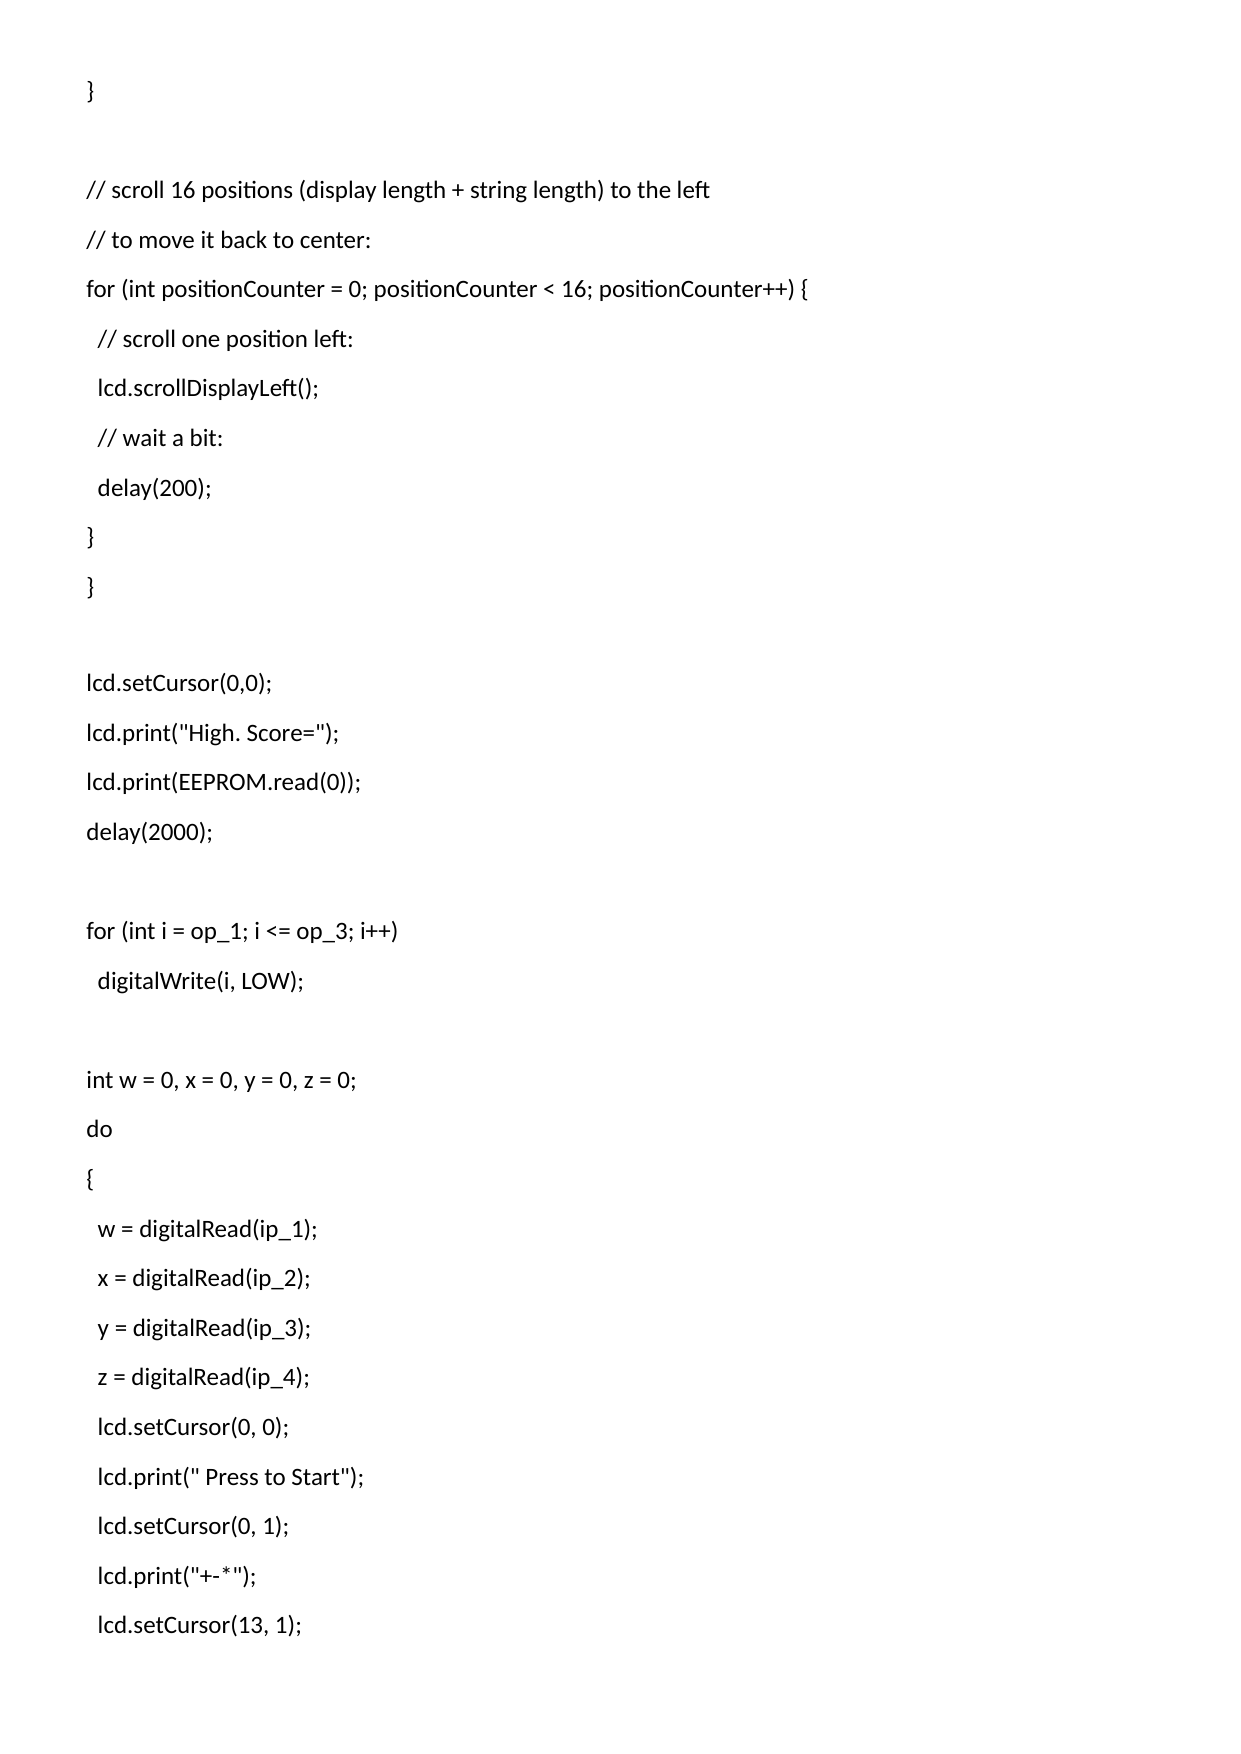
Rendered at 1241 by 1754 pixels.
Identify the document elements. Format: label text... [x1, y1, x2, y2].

text // scroll 16 positions (display length + string length) to the left [75, 174, 1165, 205]
text lcd.setCursor(0, 1); [75, 1510, 1165, 1541]
text w = digitalRead(ip_1); [75, 1213, 1165, 1243]
text // to move it back to center: [75, 224, 1165, 254]
text int w = 0, x = 0, y = 0, z = 0; [75, 1064, 1165, 1094]
text x = digitalRead(ip_2); [75, 1262, 1165, 1293]
text lcd.setCursor(0, 0); [75, 1411, 1165, 1442]
text for (int i = op_1; i <= op_3; i++) [75, 915, 1165, 946]
text y = digitalRead(ip_3); [75, 1312, 1165, 1342]
text lcd.print("High. Score="); [75, 717, 1165, 747]
text lcd.scrollDisplayLeft(); [75, 372, 1165, 403]
text lcd.print("+-*"); [75, 1560, 1165, 1590]
text } [75, 75, 1165, 106]
text } [75, 571, 1165, 601]
text z = digitalRead(ip_4); [75, 1361, 1165, 1392]
text { [75, 1163, 1165, 1194]
text lcd.print(" Press to Start"); [75, 1461, 1165, 1491]
text } [75, 521, 1165, 552]
text // scroll one position left: [75, 323, 1165, 353]
text delay(200); [75, 472, 1165, 502]
text // wait a bit: [75, 422, 1165, 453]
text digitalWrite(i, LOW); [75, 965, 1165, 995]
text lcd.setCursor(0,0); [75, 667, 1165, 698]
text for (int positionCounter = 0; positionCounter < 16; positionCounter++) { [75, 273, 1165, 304]
text do [75, 1113, 1165, 1144]
text lcd.print(EEPROM.read(0)); [75, 766, 1165, 797]
text delay(2000); [75, 816, 1165, 847]
text lcd.setCursor(13, 1); [75, 1609, 1165, 1640]
